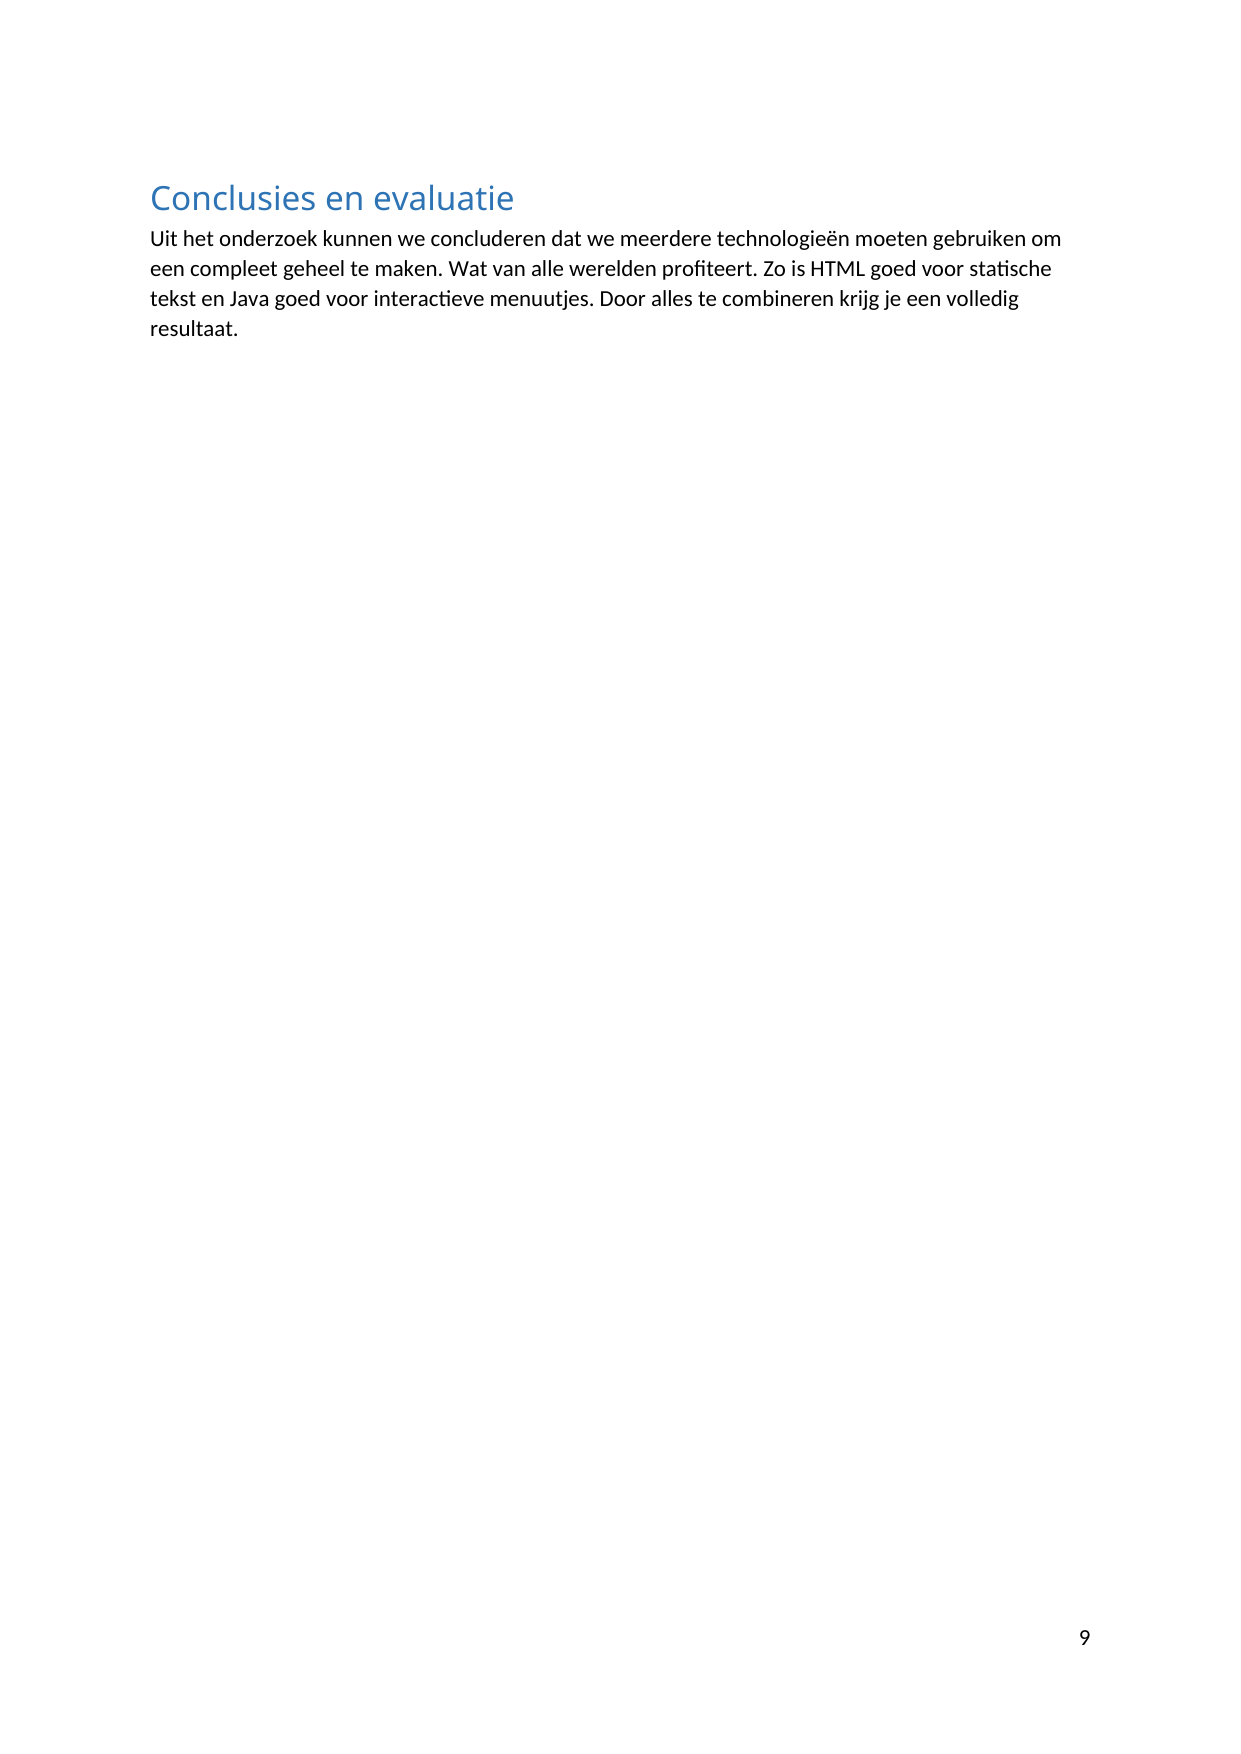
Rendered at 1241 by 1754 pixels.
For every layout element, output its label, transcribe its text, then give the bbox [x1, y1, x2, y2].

subtitle Conclusies en evaluatie [150, 175, 1090, 220]
text Uit het onderzoek kunnen we concluderen dat we meerdere technologieën moeten gebruiken om een compleet geheel te maken. Wat van alle werelden profiteert. Zo is HTML goed voor statische tekst en Java goed voor interactieve menuutjes. Door alles te combineren krijg je een volledig resultaat. [150, 224, 1090, 343]
